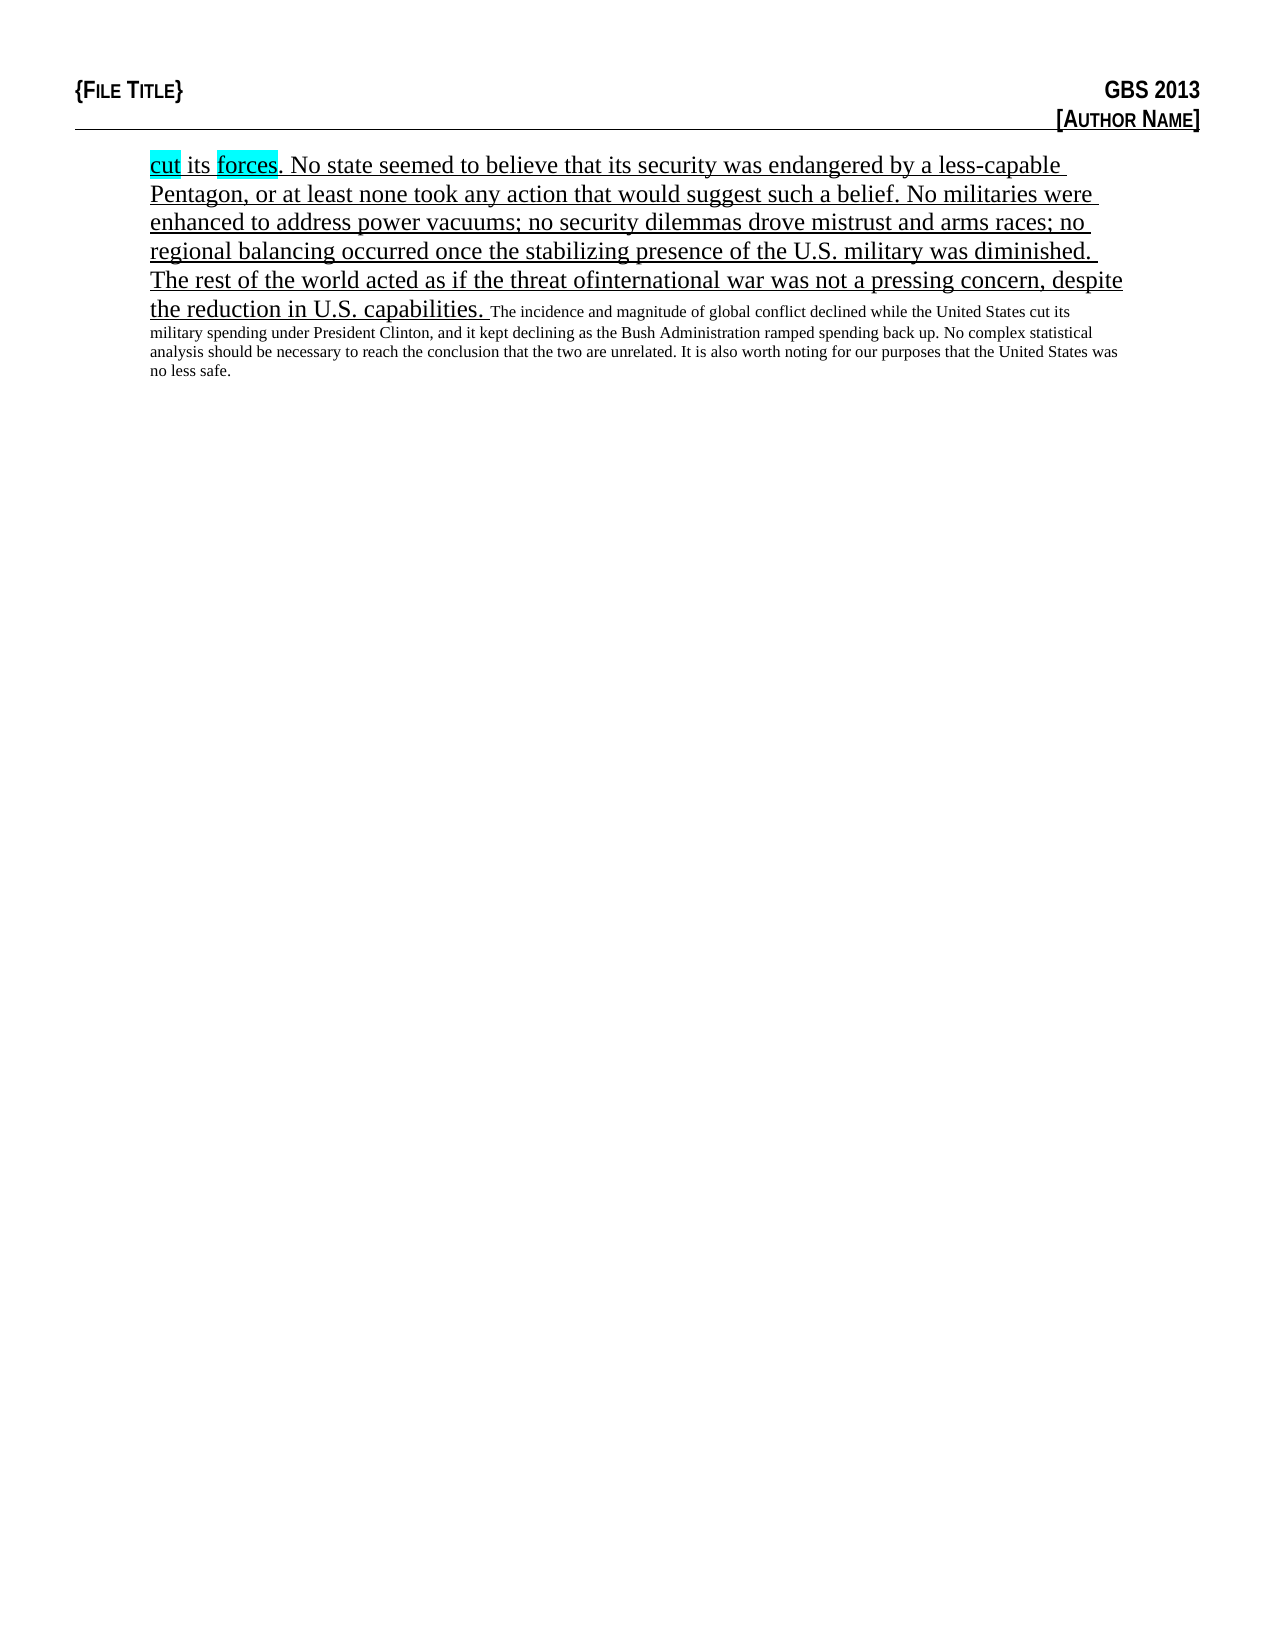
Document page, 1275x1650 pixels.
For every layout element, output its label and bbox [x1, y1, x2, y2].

text [150, 150, 1125, 380]
